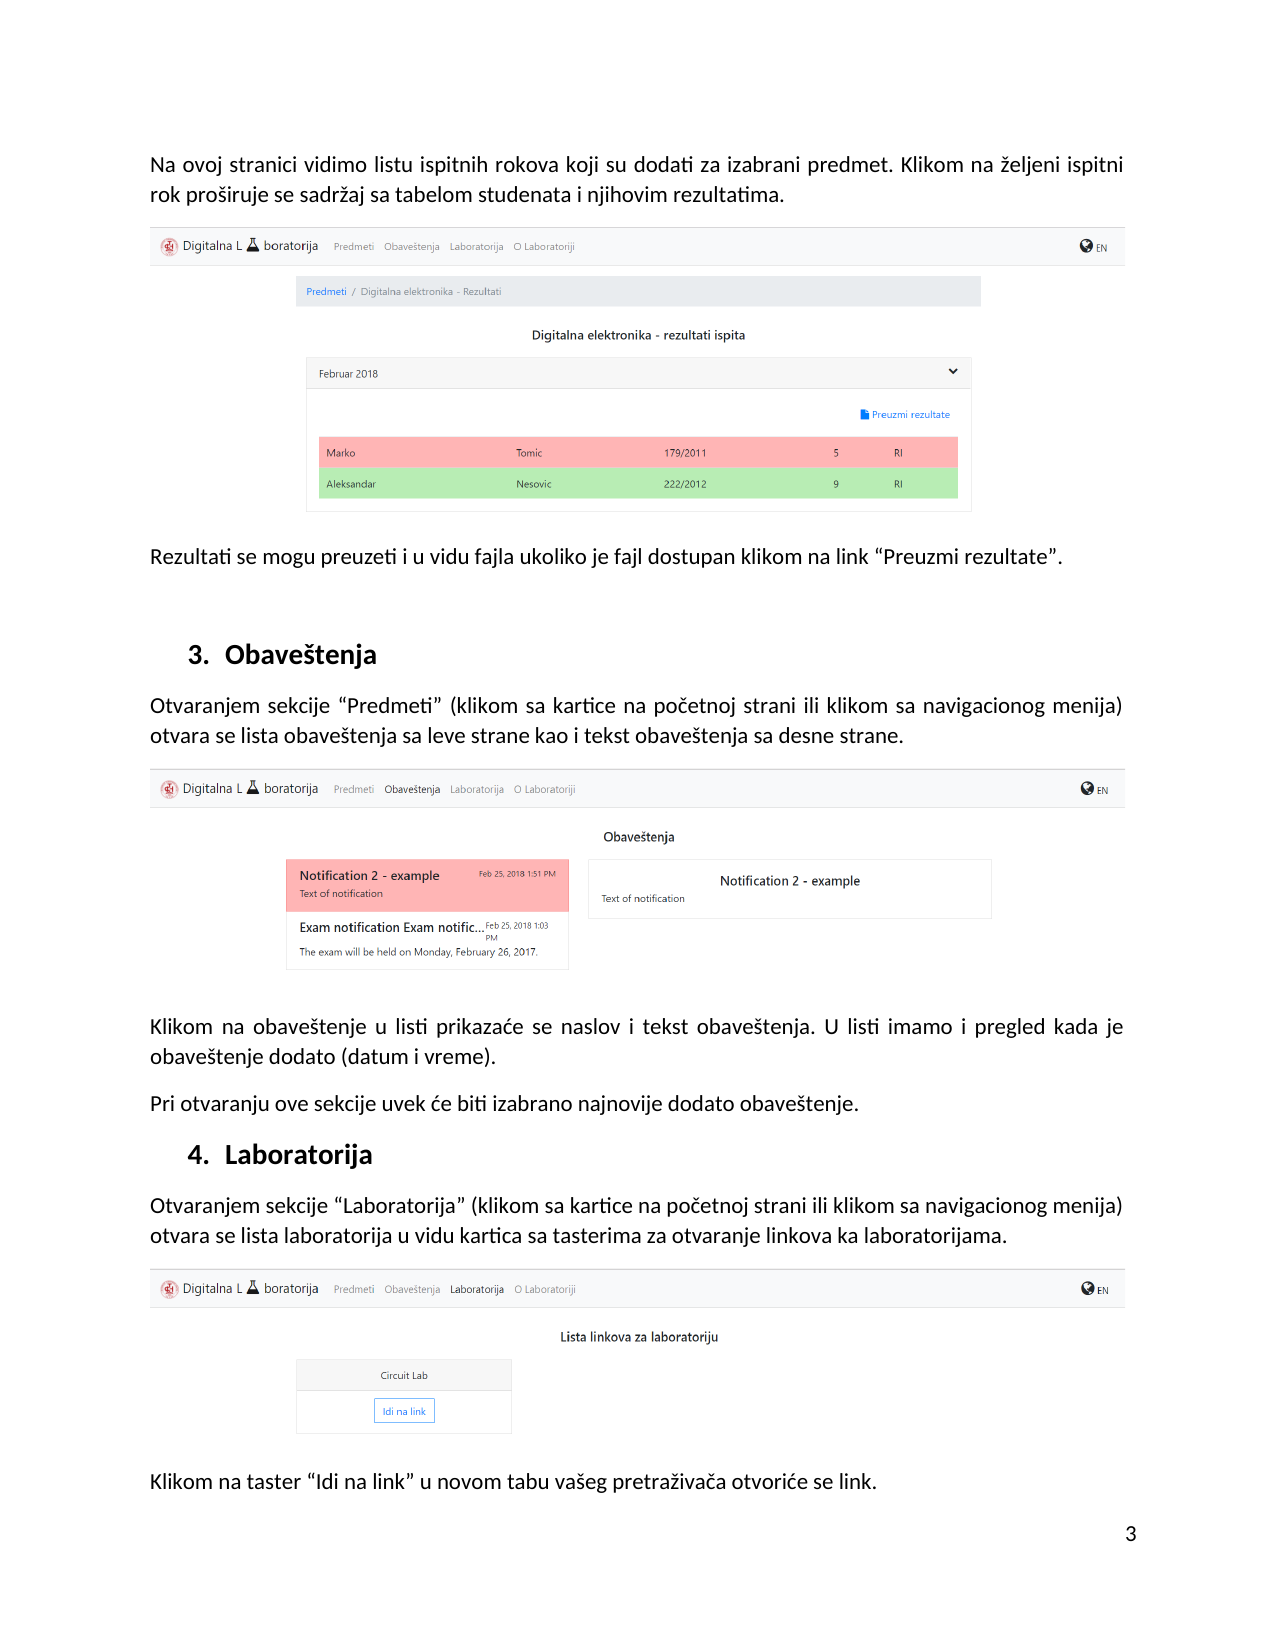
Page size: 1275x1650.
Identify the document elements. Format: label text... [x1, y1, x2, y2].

list Obaveštenja [187, 636, 1125, 672]
list Laboratorija [187, 1136, 1125, 1172]
text Na ovoj stranici vidimo listu ispitnih rokova koji su dodati za izabrani predmet. Klikom na željeni ispitni rok proširuje se sadržaj sa tabelom studenata i njihovim rezultatima. [150, 150, 1125, 208]
picture [150, 1268, 1125, 1449]
text Pri otvaranju ove sekcije uvek će biti izabrano najnovije dodato obaveštenje. [150, 1089, 1125, 1117]
text Klikom na obaveštenje u listi prikazaće se naslov i tekst obaveštenja. U listi imamo i pregled kada je obaveštenje dodato (datum i vreme). [150, 1012, 1125, 1070]
text Rezultati se mogu preuzeti i u vidu fajla ukoliko je fajl dostupan klikom na link “Preuzmi rezultate”. [150, 542, 1125, 571]
picture [150, 227, 1125, 524]
text Otvaranjem sekcije “Predmeti” (klikom sa kartice na početnoj strani ili klikom sa navigacionog menija) otvara se lista obaveštenja sa leve strane kao i tekst obaveštenja sa desne strane. [150, 691, 1125, 749]
text Klikom na taster “Idi na link” u novom tabu vašeg pretraživača otvoriće se link. [150, 1467, 1125, 1495]
picture [150, 768, 1125, 994]
text Otvaranjem sekcije “Laboratorija” (klikom sa kartice na početnoj strani ili klikom sa navigacionog menija) otvara se lista laboratorija u vidu kartica sa tasterima za otvaranje linkova ka laboratorijama. [150, 1191, 1125, 1249]
